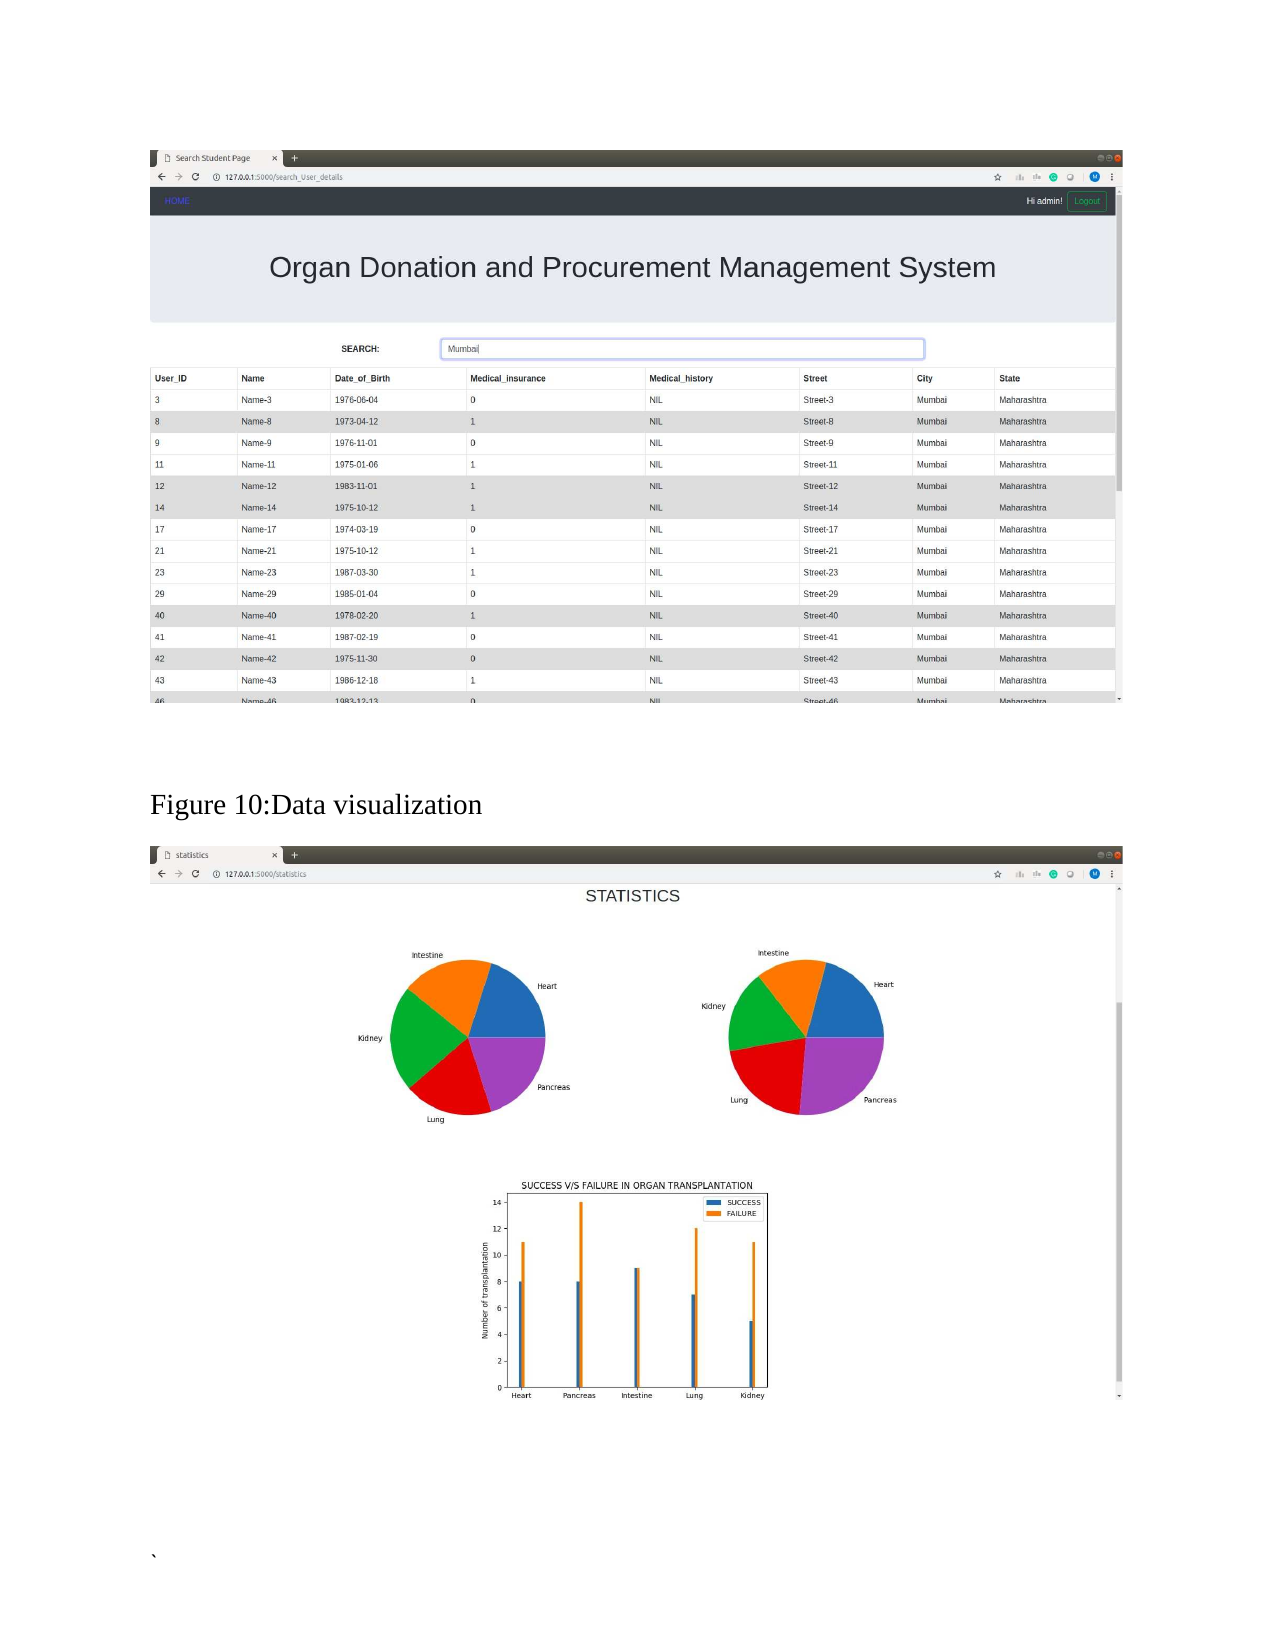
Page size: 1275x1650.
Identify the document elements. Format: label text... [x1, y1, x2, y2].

text Figure 10:Data visualization [150, 787, 1125, 821]
picture [150, 150, 1123, 703]
picture [150, 846, 1123, 1400]
